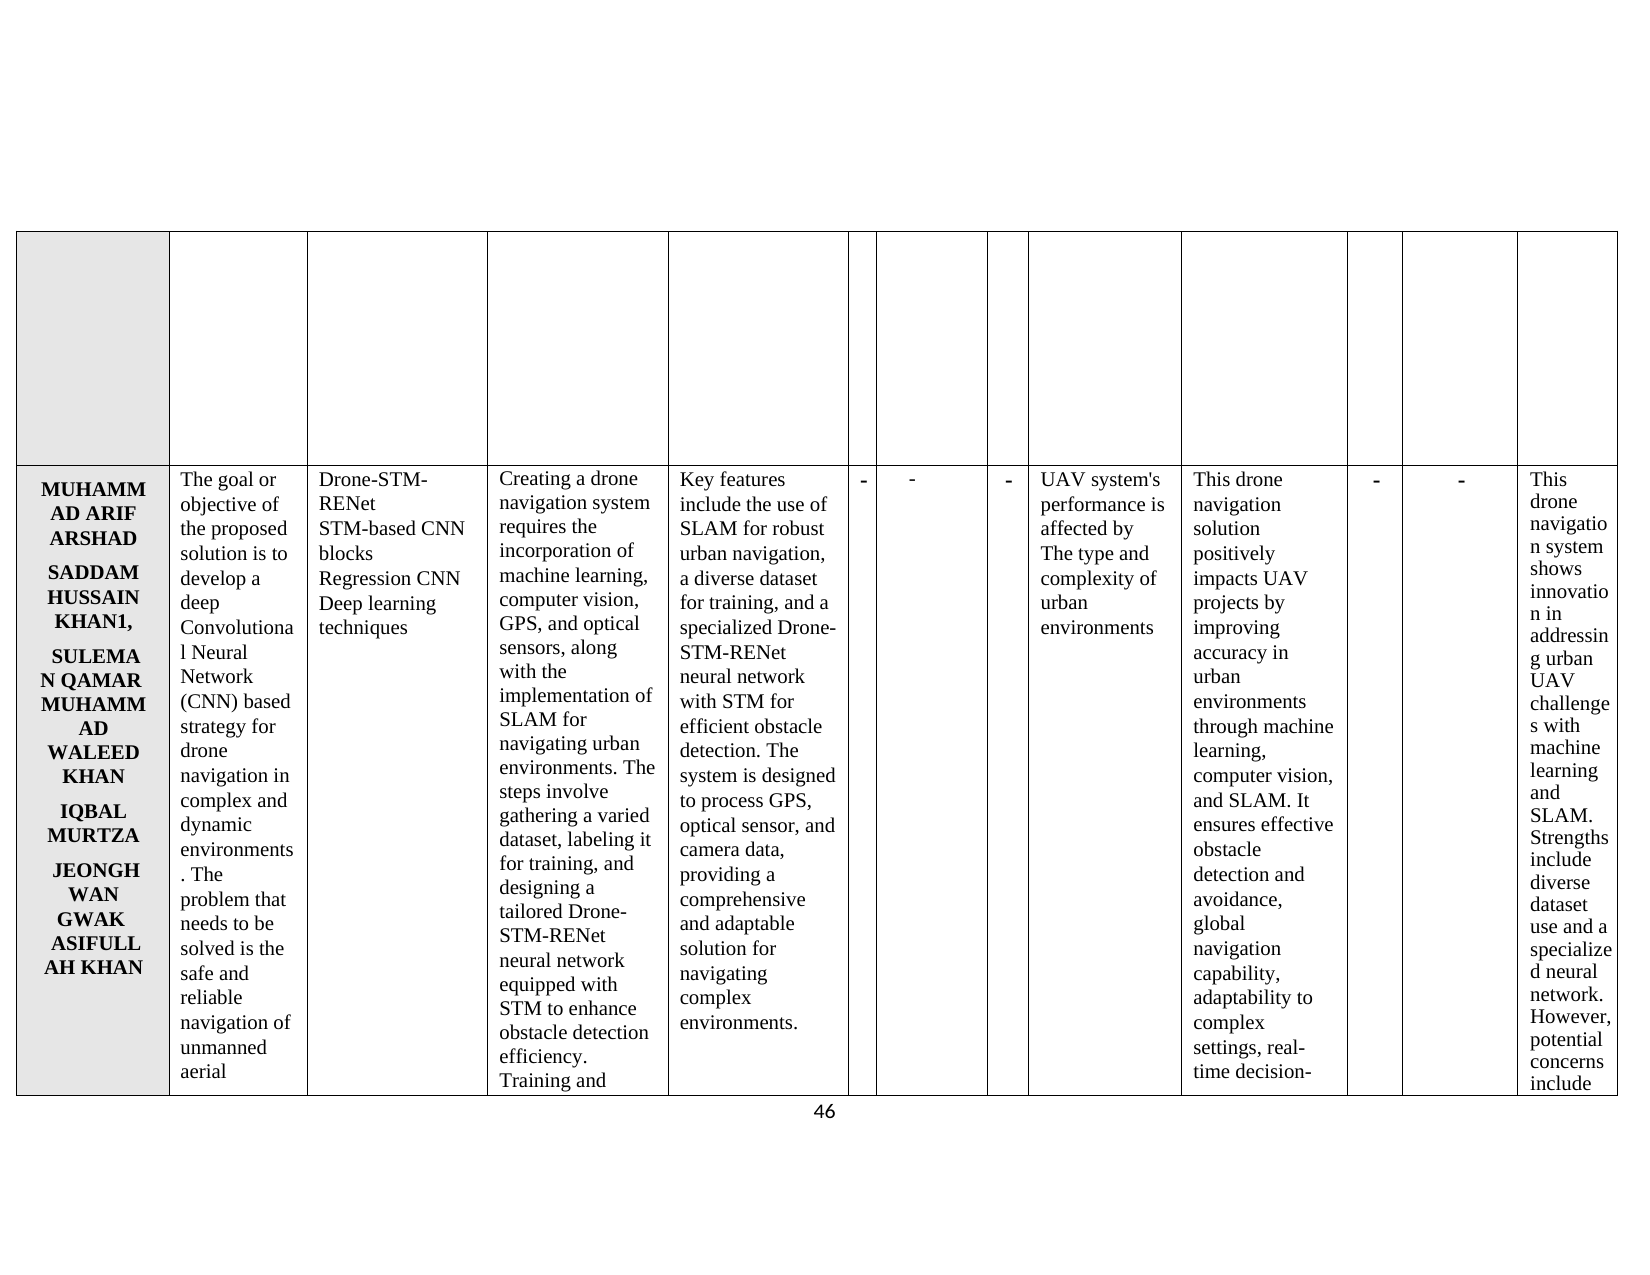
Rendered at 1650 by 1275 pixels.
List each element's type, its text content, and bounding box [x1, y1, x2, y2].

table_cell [1029, 466, 1181, 1095]
table_header [1403, 232, 1517, 465]
table_header [170, 232, 307, 465]
table_cell - [1403, 466, 1517, 1095]
table_header [988, 232, 1028, 465]
table_header [1348, 232, 1402, 465]
table_header [488, 232, 668, 465]
table_header [877, 232, 987, 465]
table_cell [1182, 466, 1347, 1095]
table_header [849, 232, 876, 465]
table_header [669, 232, 848, 465]
table_header [17, 232, 169, 465]
table_cell - [988, 466, 1028, 1095]
table_header [1029, 232, 1181, 465]
table_cell - [877, 466, 987, 1095]
table_cell - [1348, 466, 1402, 1095]
table_cell - [849, 466, 876, 1095]
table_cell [17, 466, 169, 1095]
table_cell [308, 466, 487, 1095]
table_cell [488, 466, 668, 1095]
table_header [308, 232, 487, 465]
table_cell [1518, 466, 1617, 1095]
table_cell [170, 466, 307, 1095]
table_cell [669, 466, 848, 1095]
table_header [1182, 232, 1347, 465]
table_header [1518, 232, 1617, 465]
